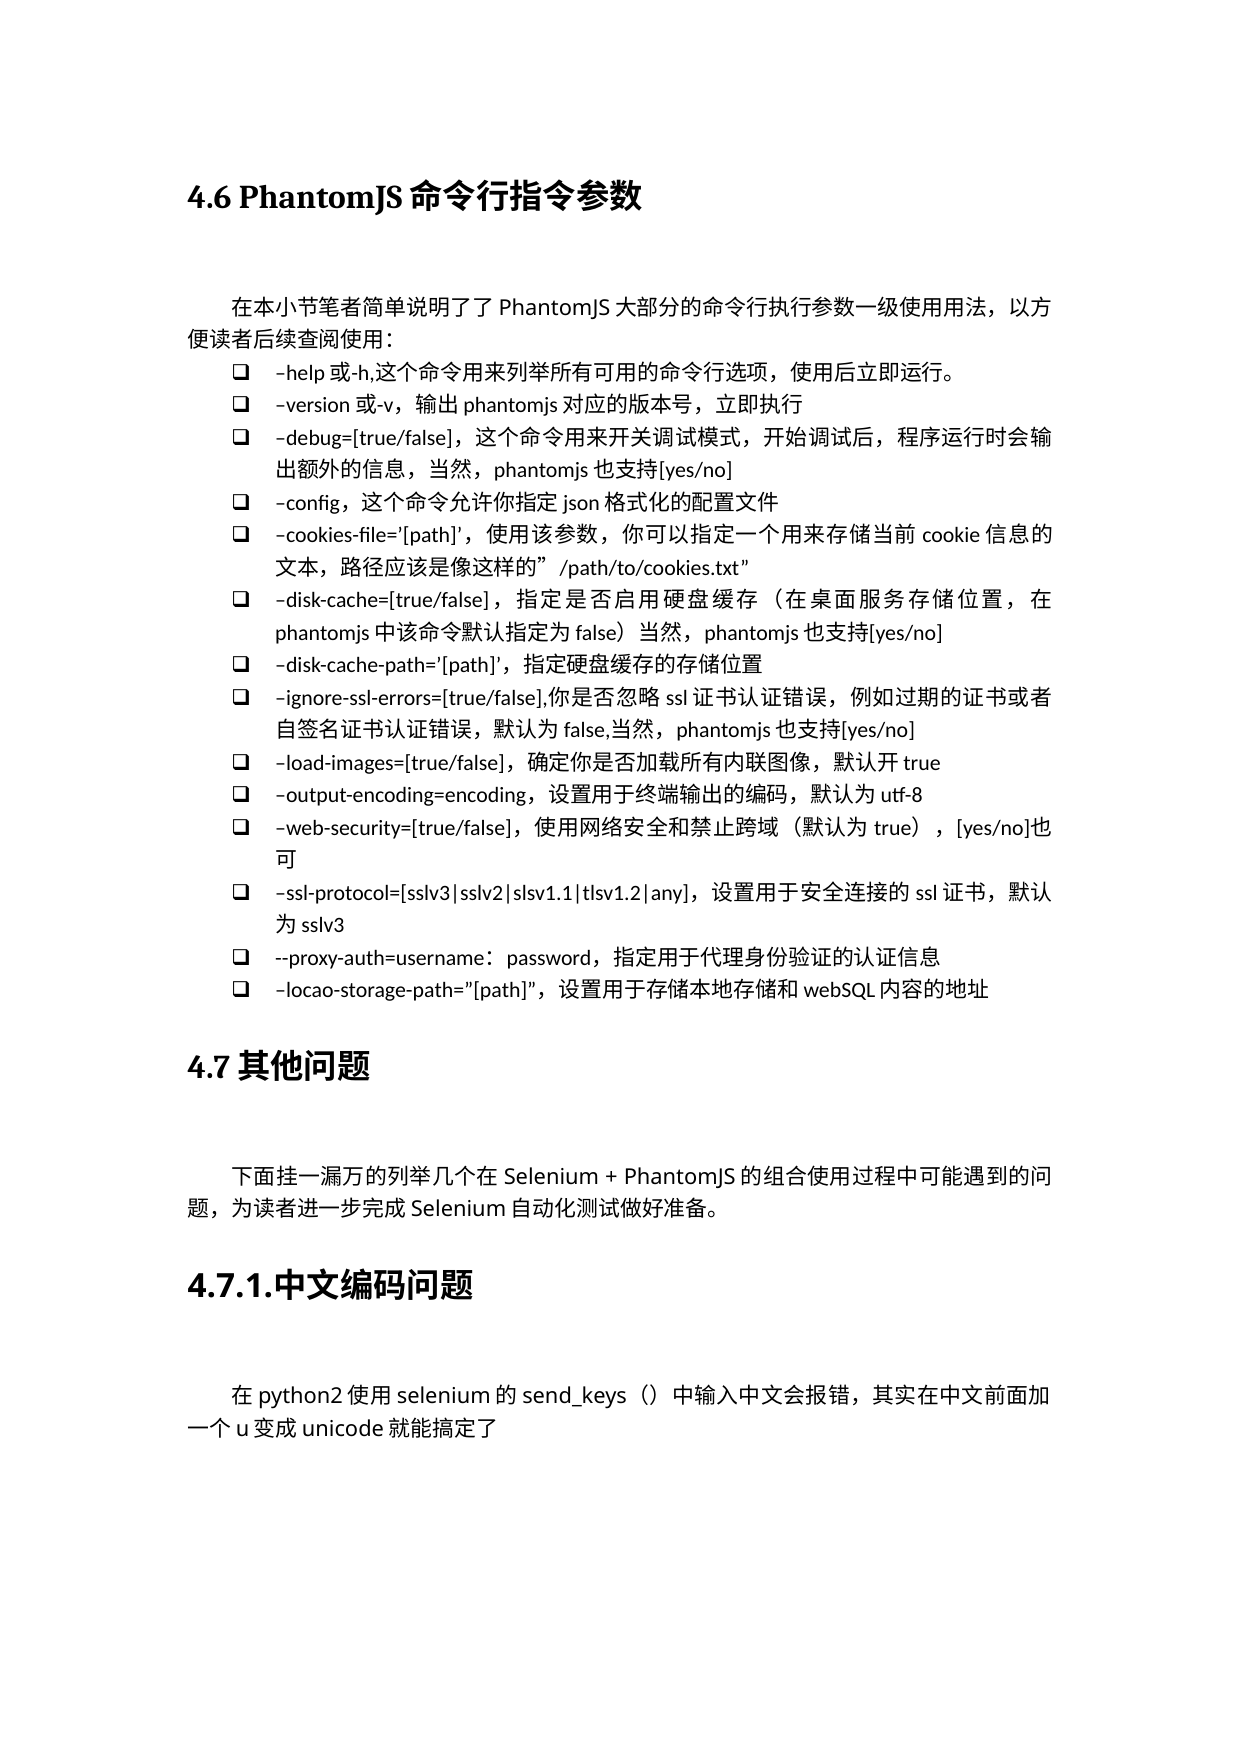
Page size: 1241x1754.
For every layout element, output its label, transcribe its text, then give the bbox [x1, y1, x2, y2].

list –cookies-file=’[path]’，使用该参数，你可以指定一个用来存储当前cookie信息的文本，路径应该是像这样的”/path/to/cookies.txt” [231, 517, 1053, 582]
text 在python2使用selenium的send_keys（）中输入中文会报错，其实在中文前面加一个u变成unicode就能搞定了 [187, 1378, 1053, 1443]
list –output-encoding=encoding，设置用于终端输出的编码，默认为utf-8 [231, 777, 1053, 809]
list –help或-h,这个命令用来列举所有可用的命令行选项，使用后立即运行。 [231, 354, 1053, 387]
list –disk-cache-path=’[path]’，指定硬盘缓存的存储位置 [231, 647, 1053, 679]
list –load-images=[true/false]，确定你是否加载所有内联图像，默认开true [231, 744, 1053, 777]
list –version或-v，输出phantomjs对应的版本号，立即执行 [231, 387, 1053, 419]
subtitle 4.7.1.中文编码问题 [187, 1251, 1053, 1316]
list –ssl-protocol=[sslv3|sslv2|slsv1.1|tlsv1.2|any]，设置用于安全连接的ssl证书，默认为sslv3 [231, 874, 1053, 939]
list –web-security=[true/false]，使用网络安全和禁止跨域（默认为true），[yes/no]也可 [231, 809, 1053, 874]
list –disk-cache=[true/false]，指定是否启用硬盘缓存（在桌面服务存储位置，在phantomjs中该命令默认指定为false）当然，phantomjs也支持[yes/no] [231, 582, 1053, 647]
list –debug=[true/false]，这个命令用来开关调试模式，开始调试后，程序运行时会输出额外的信息，当然，phantomjs也支持[yes/no] [231, 419, 1053, 484]
list --proxy-auth=username：password，指定用于代理身份验证的认证信息 [231, 939, 1053, 972]
list –config，这个命令允许你指定json格式化的配置文件 [231, 484, 1053, 517]
text 下面挂一漏万的列举几个在Selenium + PhantomJS的组合使用过程中可能遇到的问题，为读者进一步完成Selenium自动化测试做好准备。 [187, 1158, 1053, 1223]
subtitle 4.7其他问题 [187, 1031, 1053, 1096]
subtitle 4.6 PhantomJS命令行指令参数 [187, 162, 1053, 227]
list –locao-storage-path=”[path]”，设置用于存储本地存储和webSQL内容的地址 [231, 972, 1053, 1004]
text 在本小节笔者简单说明了了PhantomJS大部分的命令行执行参数一级使用用法，以方便读者后续查阅使用： [187, 289, 1053, 354]
list –ignore-ssl-errors=[true/false],你是否忽略ssl证书认证错误，例如过期的证书或者自签名证书认证错误，默认为false,当然，phantomjs也支持[yes/no] [231, 679, 1053, 744]
